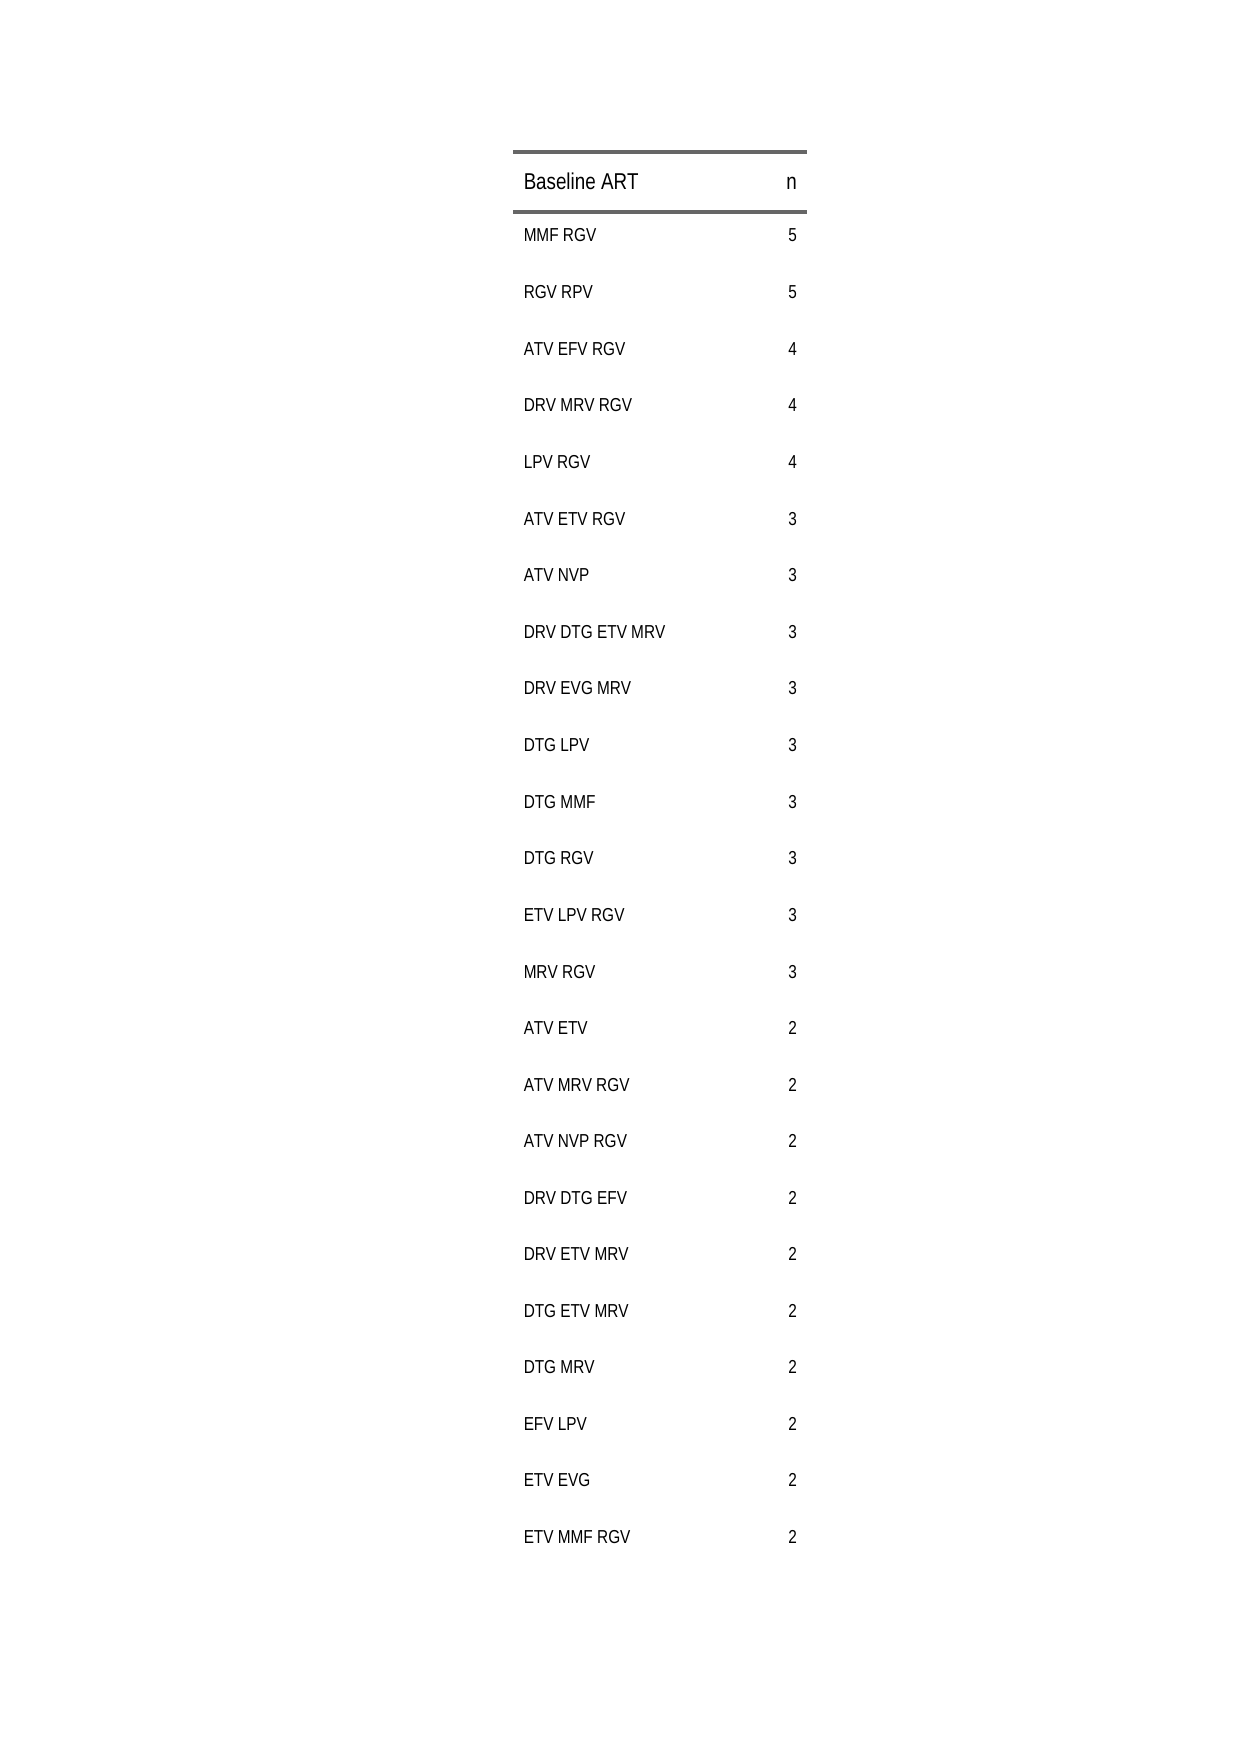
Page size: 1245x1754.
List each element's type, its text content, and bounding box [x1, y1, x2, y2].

table_cell DTG MMF [513, 776, 738, 833]
table_cell ATV NVP RGV [513, 1116, 738, 1172]
table_cell 2 [739, 1342, 807, 1398]
table_cell 3 [739, 719, 807, 776]
table_cell DTG LPV [513, 719, 738, 776]
table_cell 3 [739, 889, 807, 946]
table_cell DRV ETV MRV [513, 1229, 738, 1285]
table_cell ATV EFV RGV [513, 323, 738, 379]
table_cell RGV RPV [513, 266, 738, 323]
table_cell 4 [739, 380, 807, 436]
table_header n [739, 154, 807, 209]
table_cell 3 [739, 606, 807, 663]
table_cell 2 [739, 1116, 807, 1172]
table_cell ATV MRV RGV [513, 1059, 738, 1116]
table_cell 3 [739, 776, 807, 833]
table_cell 2 [739, 1059, 807, 1116]
table_cell 3 [739, 663, 807, 719]
table_cell 2 [739, 1003, 807, 1059]
table_cell 3 [739, 550, 807, 606]
table_cell DRV EVG MRV [513, 663, 738, 719]
table_cell MMF RGV [513, 214, 738, 266]
table_cell EFV LPV [513, 1399, 738, 1455]
table_cell ETV LPV RGV [513, 889, 738, 946]
table_cell 4 [739, 436, 807, 493]
table_cell 3 [739, 946, 807, 1003]
table_cell 2 [739, 1229, 807, 1285]
table_cell 2 [739, 1285, 807, 1342]
table_cell ATV NVP [513, 550, 738, 606]
table_cell LPV RGV [513, 436, 738, 493]
table_cell DTG MRV [513, 1342, 738, 1398]
table_cell ETV MMF RGV [513, 1511, 738, 1568]
table_cell 4 [739, 323, 807, 379]
table_cell 2 [739, 1172, 807, 1229]
table_cell DTG RGV [513, 833, 738, 889]
table_cell 3 [739, 493, 807, 549]
table_cell 3 [739, 833, 807, 889]
table_cell 2 [739, 1511, 807, 1568]
table_cell DTG ETV MRV [513, 1285, 738, 1342]
table_cell MRV RGV [513, 946, 738, 1003]
table_cell 5 [739, 214, 807, 266]
table_cell 2 [739, 1399, 807, 1455]
table_header Baseline ART [513, 154, 738, 209]
table_cell ATV ETV RGV [513, 493, 738, 549]
table_cell ATV ETV [513, 1003, 738, 1059]
table_cell 5 [739, 266, 807, 323]
table_cell DRV DTG EFV [513, 1172, 738, 1229]
table_cell 2 [739, 1455, 807, 1511]
table_cell DRV MRV RGV [513, 380, 738, 436]
table_cell DRV DTG ETV MRV [513, 606, 738, 663]
table_cell ETV EVG [513, 1455, 738, 1511]
